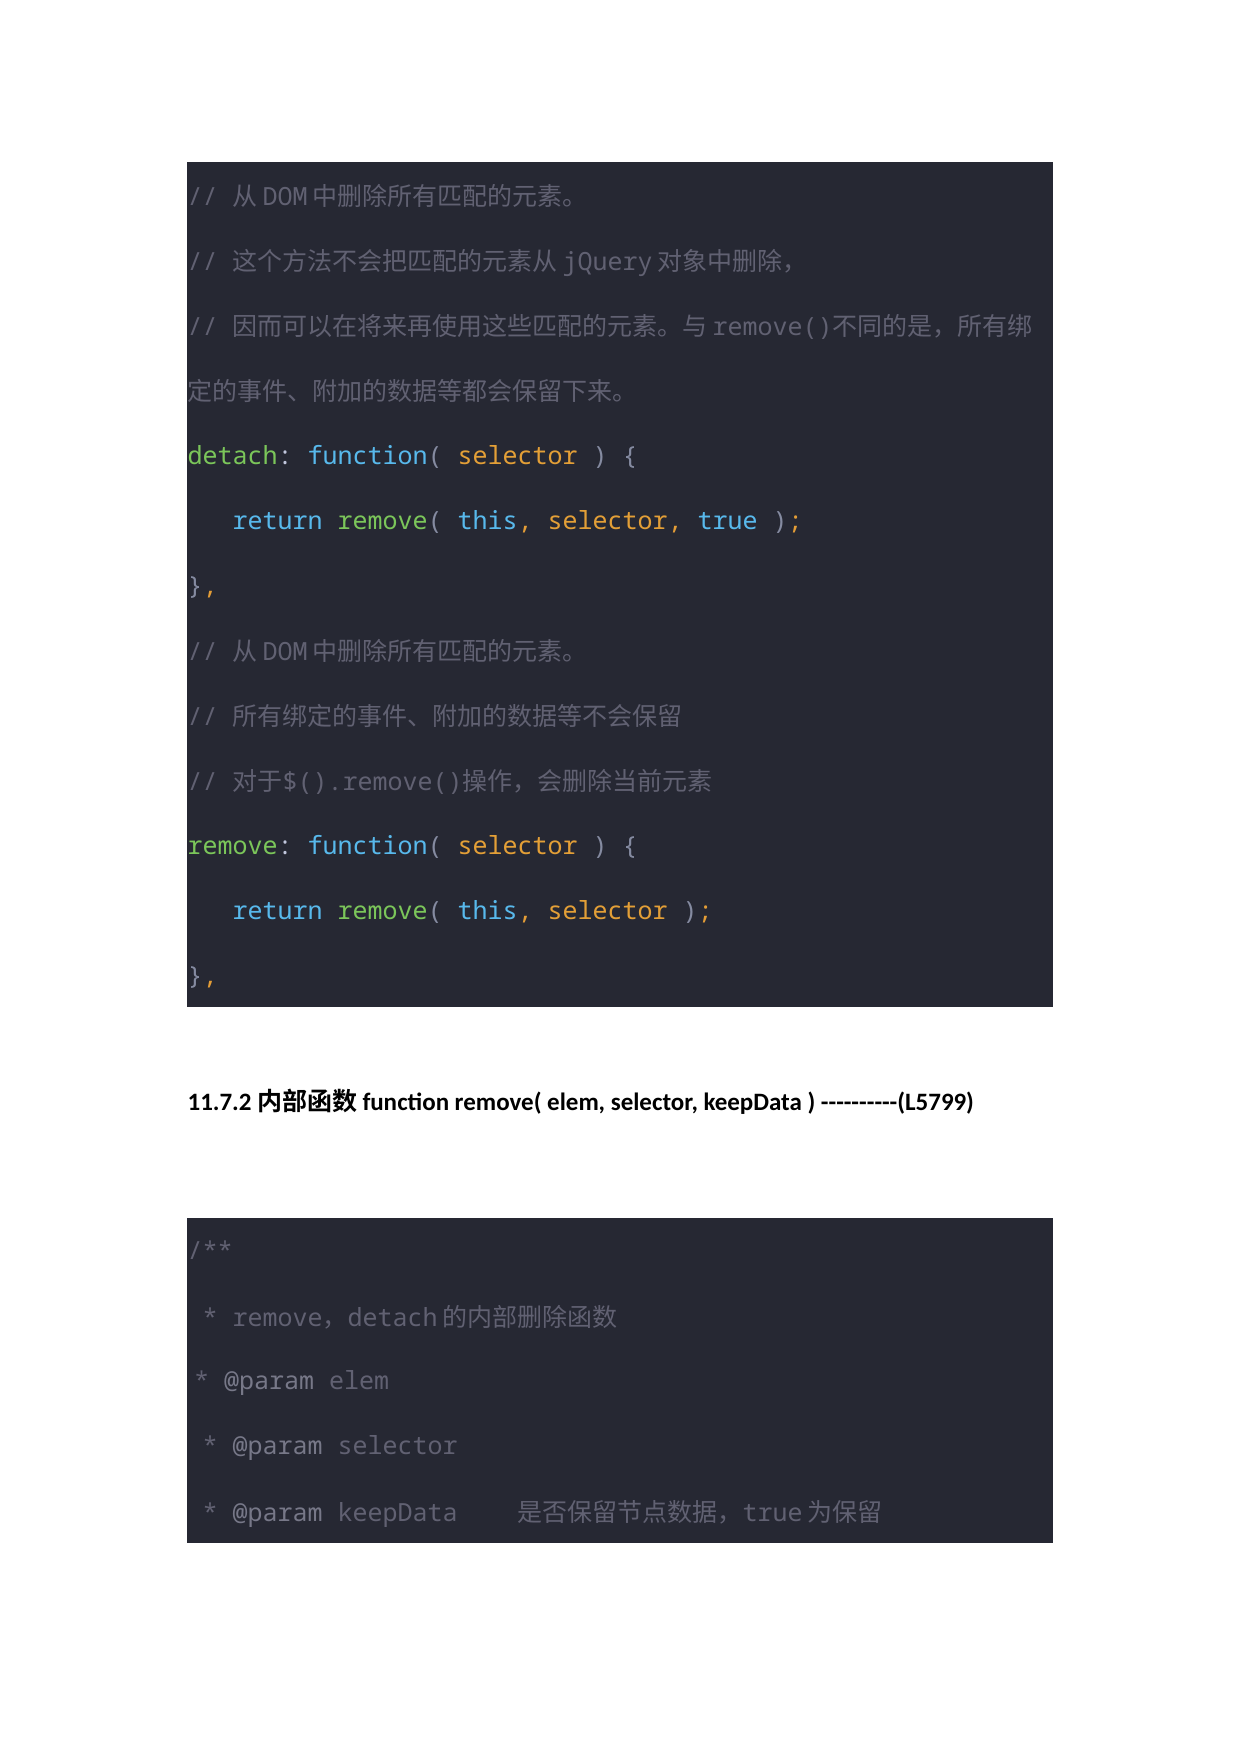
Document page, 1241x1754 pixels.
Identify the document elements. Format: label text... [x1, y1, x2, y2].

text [187, 1218, 1053, 1543]
subtitle 内部函数function remove( elem, selector, keepData ) ----------(L5799) [187, 1067, 1053, 1132]
text // 从DOM中删除所有匹配的元素。 // 这个方法不会把匹配的元素从jQuery对象中删除， // 因而可以在将来再使用这些匹配的元素。与remove()不同的是，所有绑定的事件、附加的数据等都会保留下来。 detach: function( selector ) { return remove( this, selector, true ); }, // 从DOM中删除所有匹配的元素。 // 所有绑定的事件、附加的数据等不会保留 // 对于$().remove()操作，会删除当前元素 remove: function( selector ) { return remove( this, selector ); }, [187, 162, 1053, 1007]
